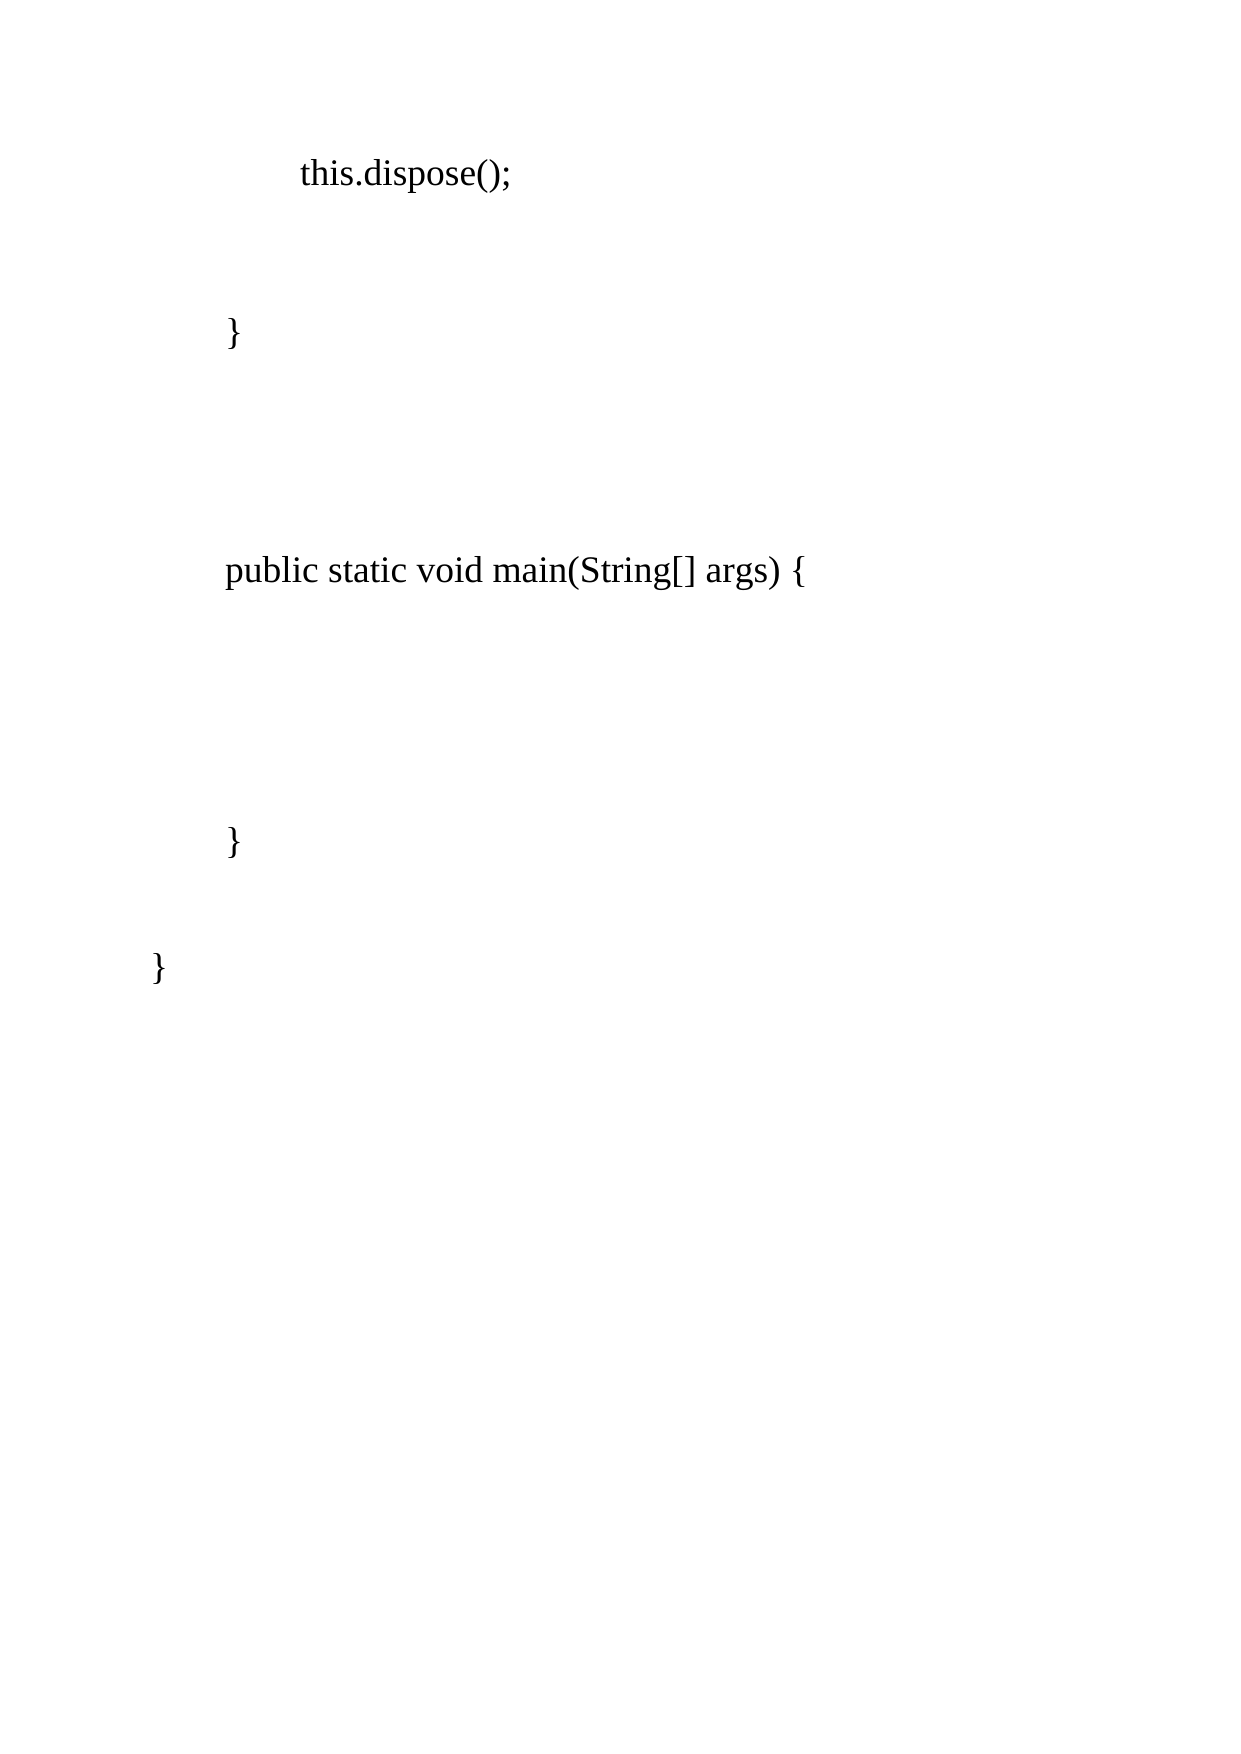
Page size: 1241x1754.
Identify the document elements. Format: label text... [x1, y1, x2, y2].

text } [150, 944, 1090, 988]
text } [150, 309, 1090, 353]
text } [150, 818, 1090, 861]
text public static void main(String[] args) { [150, 547, 1090, 590]
text this.dispose(); [150, 150, 1090, 193]
